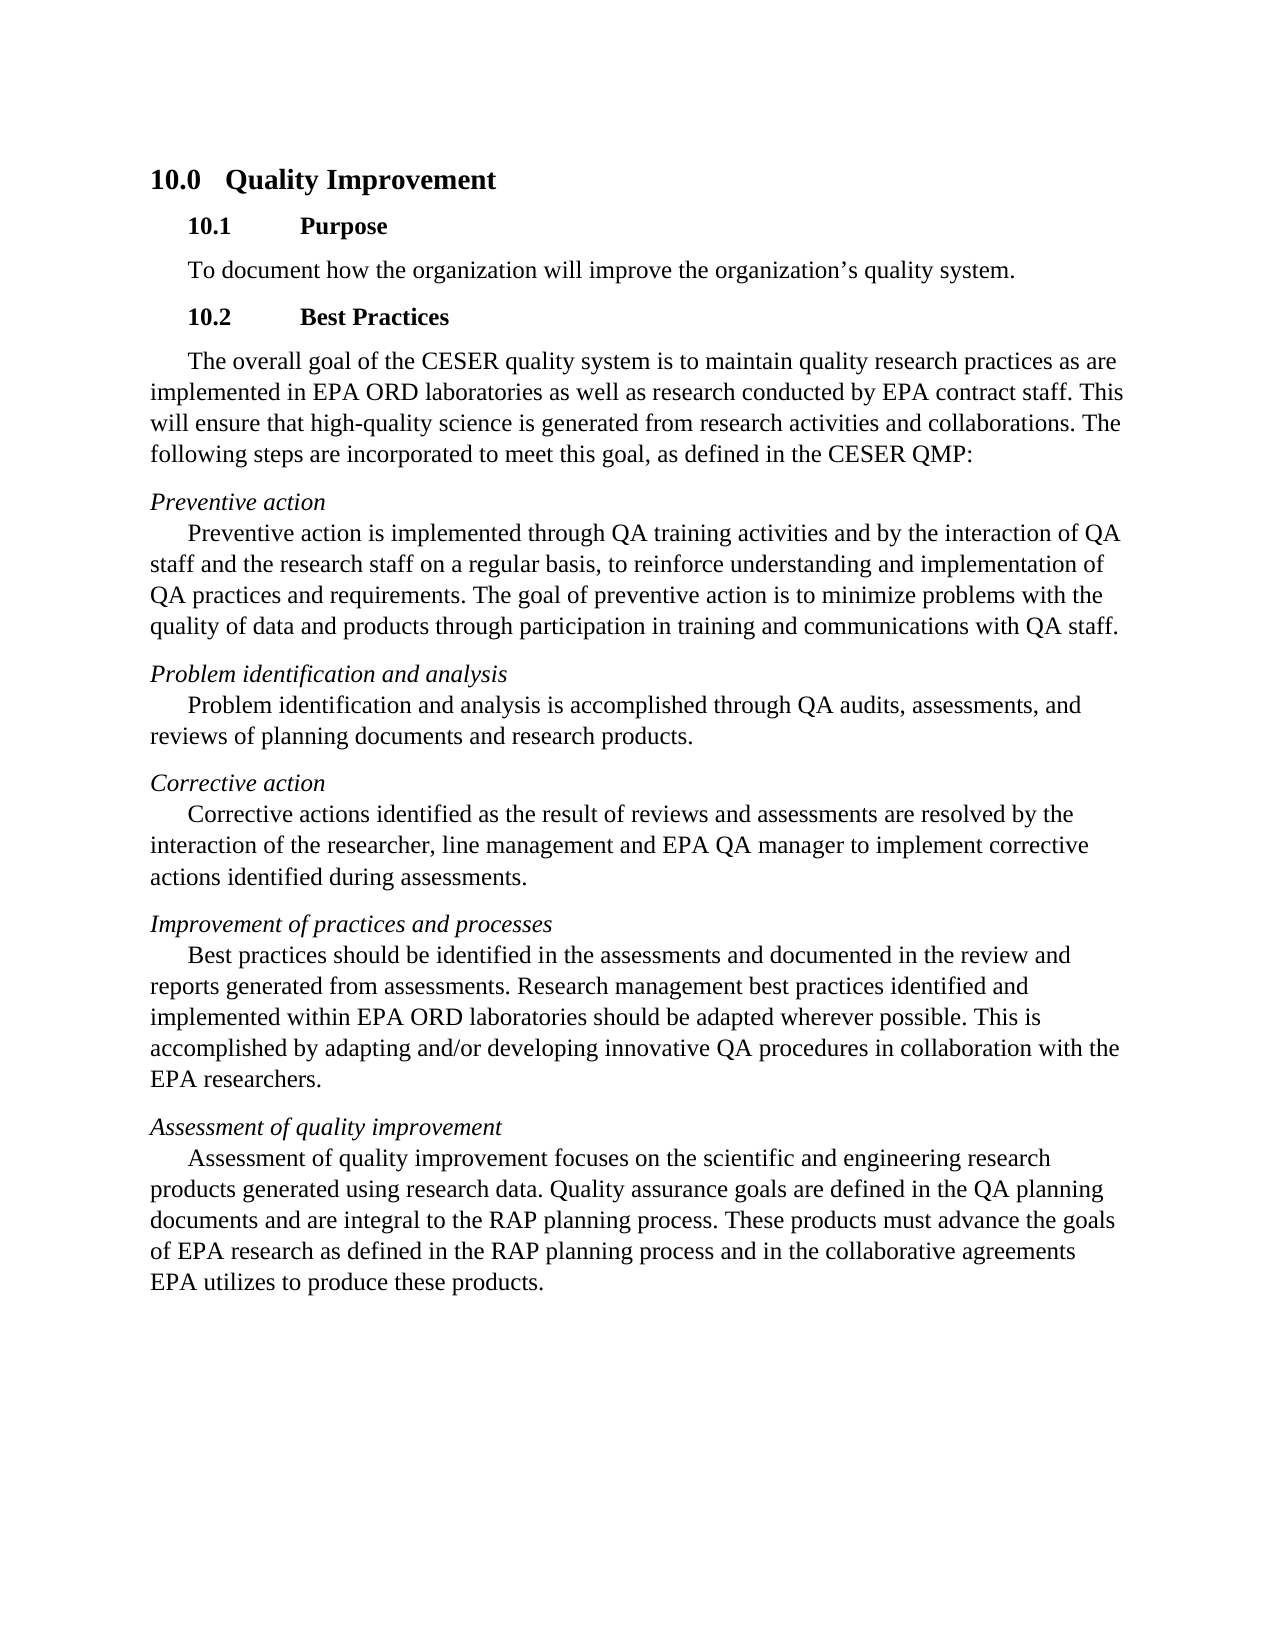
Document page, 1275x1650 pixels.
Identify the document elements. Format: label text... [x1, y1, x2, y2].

subtitle Assessment of quality improvement [150, 1112, 1125, 1141]
subtitle Problem identification and analysis [150, 659, 1125, 687]
text Assessment of quality improvement focuses on the scientific and engineering research products generated using research data. Quality assurance goals are defined in the QA planning documents and are integral to the RAP planning process. These products must advance the goals of EPA research as defined in the RAP planning process and in the collaborative agreements EPA utilizes to produce these products. [150, 1143, 1125, 1296]
text To document how the organization will improve the organization’s quality system. [150, 255, 1125, 283]
text Corrective actions identified as the result of reviews and assessments are resolved by the interaction of the researcher, line management and EPA QA manager to implement corrective actions identified during assessments. [150, 799, 1125, 890]
subtitle Improvement of practices and processes [150, 909, 1125, 938]
text Problem identification and analysis is accomplished through QA audits, assessments, and reviews of planning documents and research products. [150, 690, 1125, 749]
subtitle 10.0 Quality Improvement [150, 162, 1125, 196]
subtitle 10.2 Best Practices [187, 302, 1125, 331]
text The overall goal of the CESER quality system is to maintain quality research practices as are implemented in EPA ORD laboratories as well as research conducted by EPA contract staff. This will ensure that high-quality science is generated from research activities and collaborations. The following steps are incorporated to meet this goal, as defined in the CESER QMP: [150, 346, 1125, 468]
subtitle Corrective action [150, 768, 1125, 797]
subtitle 10.1 Purpose [187, 211, 1125, 240]
text Preventive action is implemented through QA training activities and by the interaction of QA staff and the research staff on a regular basis, to reinforce understanding and implementation of QA practices and requirements. The goal of preventive action is to minimize problems with the quality of data and products through participation in training and communications with QA staff. [150, 518, 1125, 640]
text Best practices should be identified in the assessments and documented in the review and reports generated from assessments. Research management best practices identified and implemented within EPA ORD laboratories should be adapted wherever possible. This is accomplished by adapting and/or developing innovative QA procedures in collaboration with the EPA researchers. [150, 940, 1125, 1093]
subtitle Preventive action [150, 487, 1125, 516]
